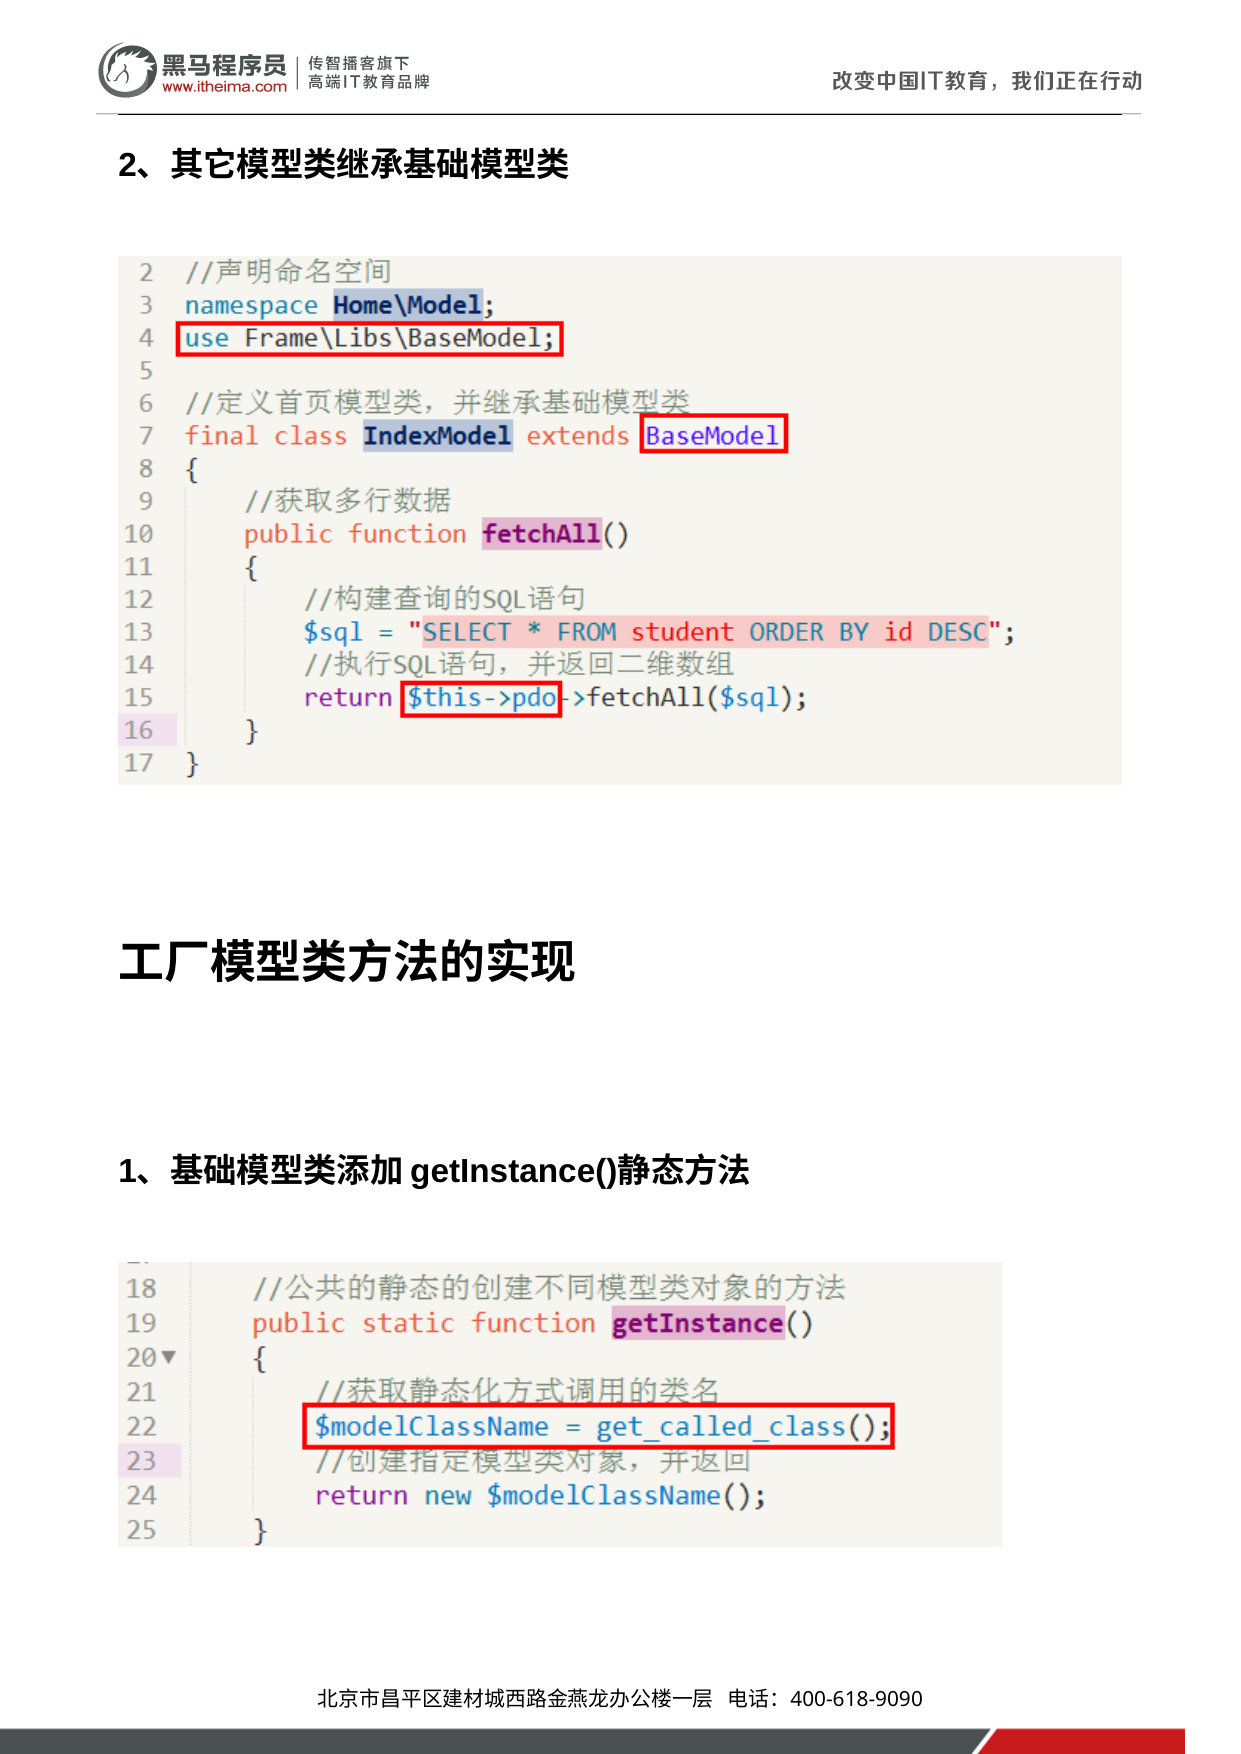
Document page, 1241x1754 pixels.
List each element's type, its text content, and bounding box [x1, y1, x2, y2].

picture [0, 1669, 1186, 1754]
subtitle 工厂模型类方法的实现 [118, 909, 1122, 1007]
subtitle 1、基础模型类添加getInstance()静态方法 [118, 1135, 1122, 1200]
picture [118, 1262, 1003, 1547]
picture [0, 0, 1241, 122]
picture [118, 256, 1123, 785]
subtitle 2、其它模型类继承基础模型类 [118, 129, 1122, 194]
